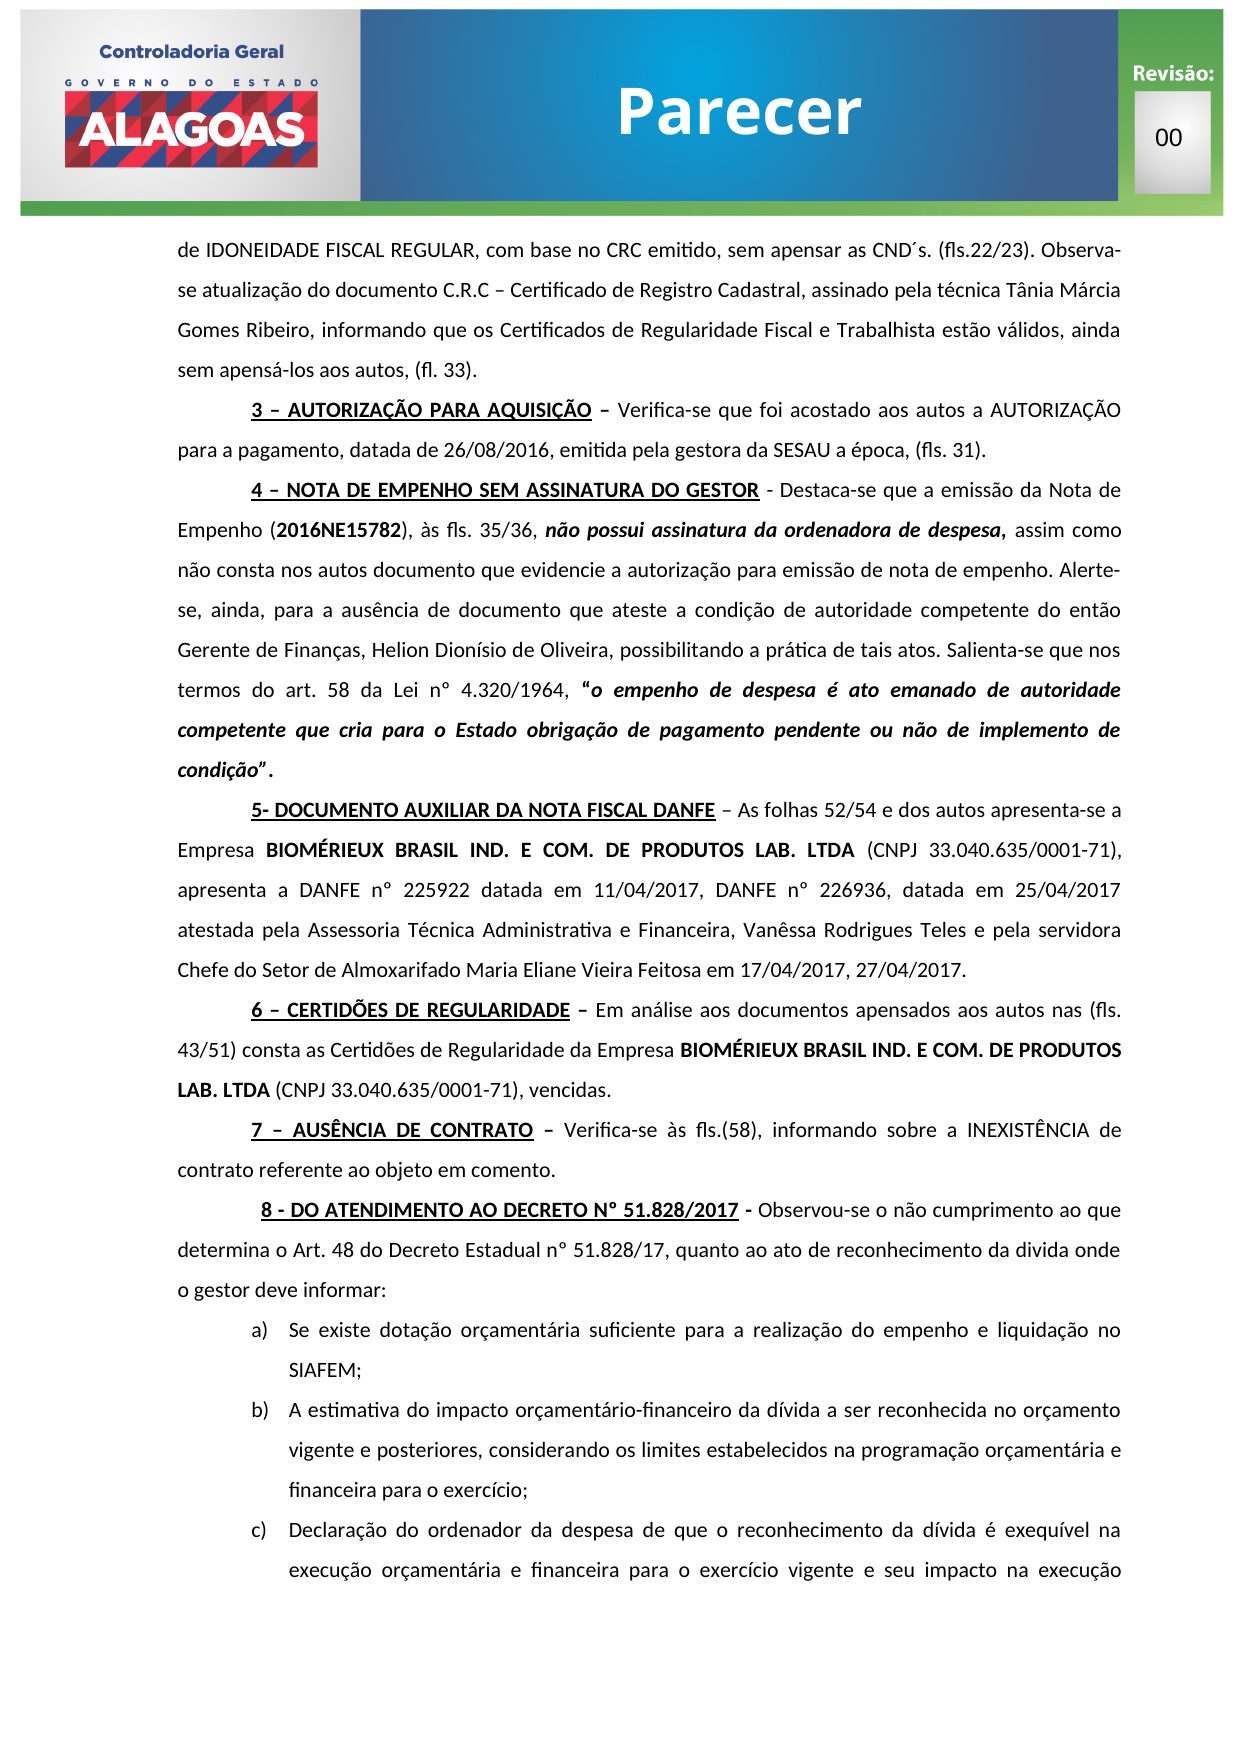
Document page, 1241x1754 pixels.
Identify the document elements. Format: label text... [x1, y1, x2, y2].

text 6 – CERTIDÕES DE REGULARIDADE – Em análise aos documentos apensados aos autos nas (fls. 43/51) consta as Certidões de Regularidade da Empresa BIOMÉRIEUX BRASIL IND. E COM. DE PRODUTOS LAB. LTDA (CNPJ 33.040.635/0001-71), vencidas. [177, 996, 1122, 1103]
list Se existe dotação orçamentária suficiente para a realização do empenho e liquidação no SIAFEM; [251, 1316, 1122, 1383]
text 4 – NOTA DE EMPENHO SEM ASSINATURA DO GESTOR - Destaca-se que a emissão da Nota de Empenho (2016NE15782), às fls. 35/36, não possui assinatura da ordenadora de despesa, assim como não consta nos autos documento que evidencie a autorização para emissão de nota de empenho. Alerte-se, ainda, para a ausência de documento que ateste a condição de autoridade competente do então Gerente de Finanças, Helion Dionísio de Oliveira, possibilitando a prática de tais atos. Salienta-se que nos termos do art. 58 da Lei nº 4.320/1964, “o empenho de despesa é ato emanado de autoridade competente que cria para o Estado obrigação de pagamento pendente ou não de implemento de condição”. [177, 476, 1122, 783]
text 7 – AUSÊNCIA DE CONTRATO – Verifica-se às fls.(58), informando sobre a INEXISTÊNCIA de contrato referente ao objeto em comento. [177, 1116, 1122, 1183]
text 3 – AUTORIZAÇÃO PARA AQUISIÇÃO – Verifica-se que foi acostado aos autos a AUTORIZAÇÃO para a pagamento, datada de 26/08/2016, emitida pela gestora da SESAU a época, (fls. 31). [177, 396, 1122, 463]
picture [20, 9, 1224, 216]
list A estimativa do impacto orçamentário-financeiro da dívida a ser reconhecida no orçamento vigente e posteriores, considerando os limites estabelecidos na programação orçamentária e financeira para o exercício; [251, 1396, 1122, 1503]
text 5- DOCUMENTO AUXILIAR DA NOTA FISCAL DANFE – As folhas 52/54 e dos autos apresenta-se a Empresa BIOMÉRIEUX BRASIL IND. E COM. DE PRODUTOS LAB. LTDA (CNPJ 33.040.635/0001-71), apresenta a DANFE nº 225922 datada em 11/04/2017, DANFE nº 226936, datada em 25/04/2017 atestada pela Assessoria Técnica Administrativa e Financeira, Vanêssa Rodrigues Teles e pela servidora Chefe do Setor de Almoxarifado Maria Eliane Vieira Feitosa em 17/04/2017, 27/04/2017. [177, 796, 1122, 983]
text 8 - DO ATENDIMENTO AO DECRETO Nº 51.828/2017 - Observou-se o não cumprimento ao que determina o Art. 48 do Decreto Estadual nº 51.828/17, quanto ao ato de reconhecimento da divida onde o gestor deve informar: [177, 1196, 1122, 1303]
